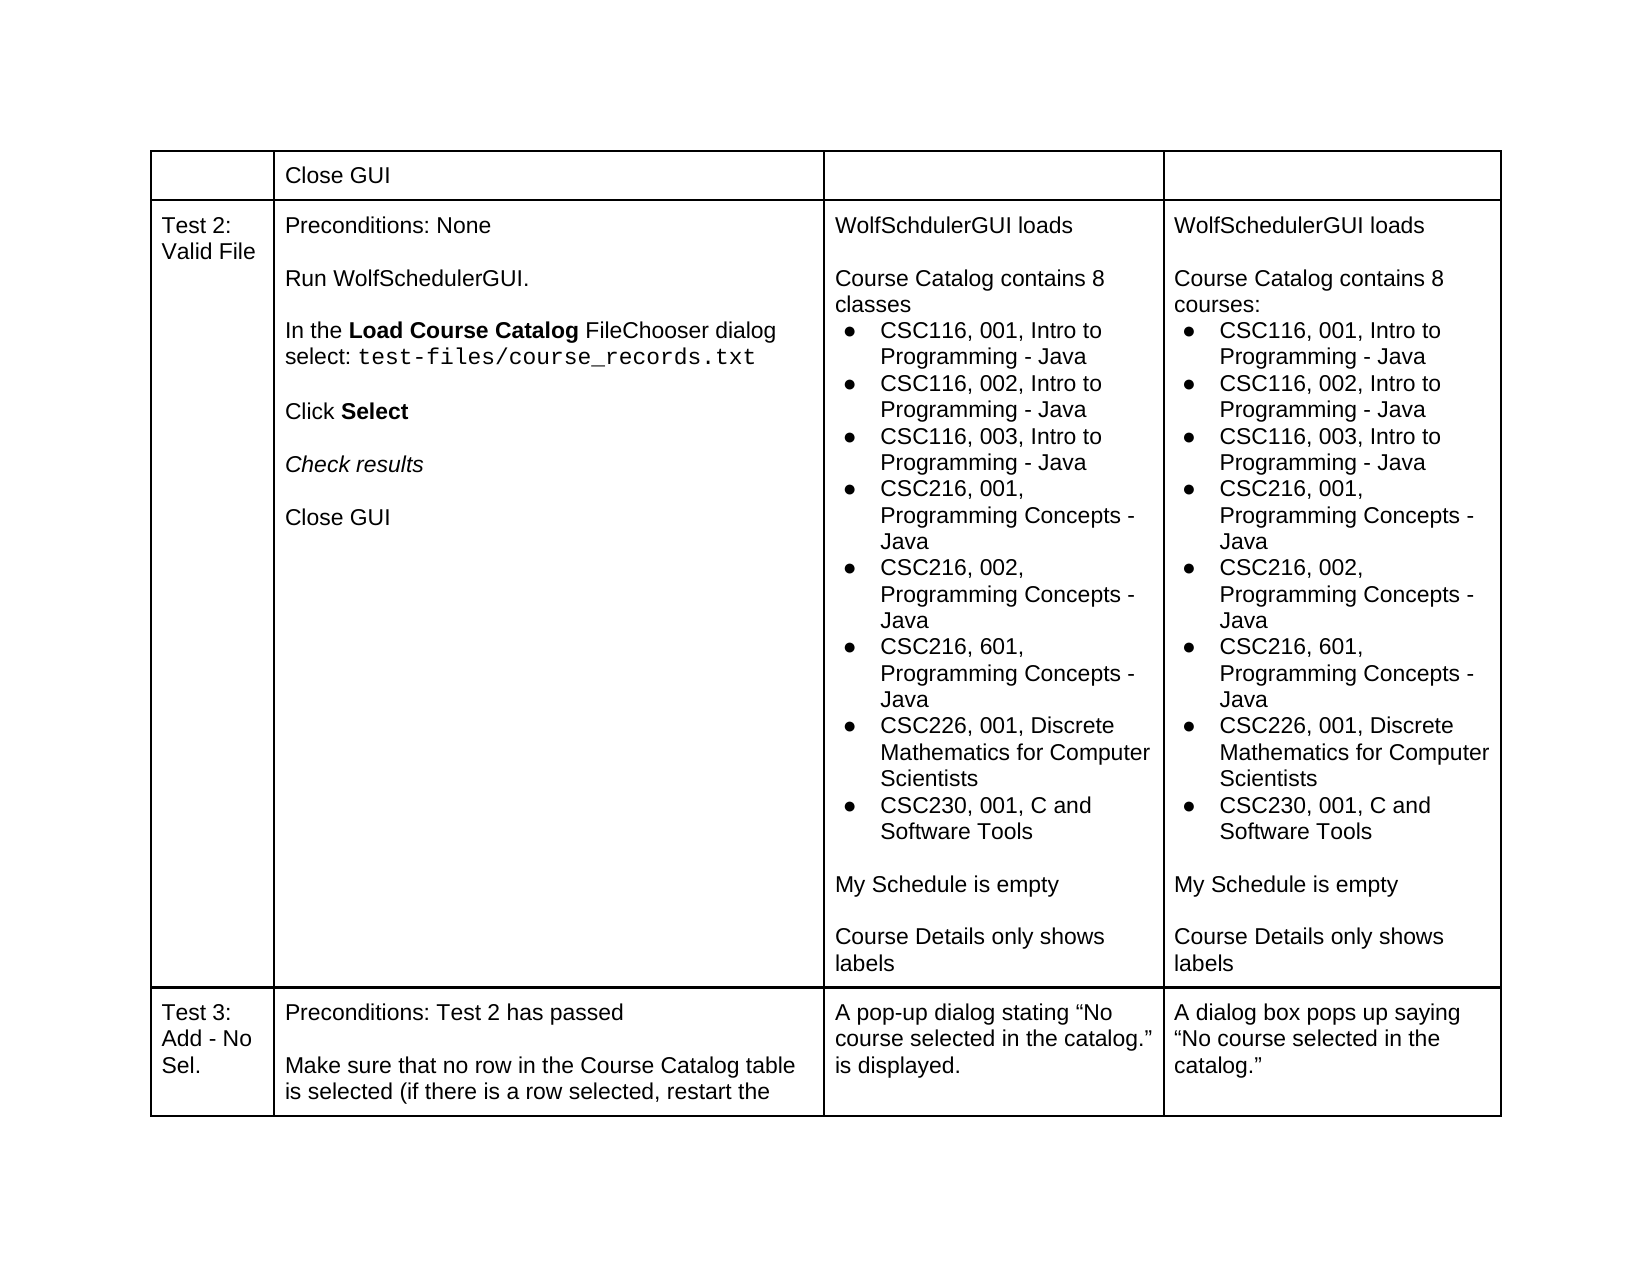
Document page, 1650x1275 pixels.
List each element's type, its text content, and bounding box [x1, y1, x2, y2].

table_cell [1165, 989, 1500, 1115]
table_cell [152, 152, 273, 199]
table_cell WolfSchedulerGUI loads Course Catalog contains 8 courses: CSC116, 001, Intro to Programming - Java CSC116, 002, Intro to Programming - Java CSC116, 003, Intro to Programming - Java CSC216, 001, Programming Concepts - Java CSC216, 002, Programming Concepts - Java CSC216, 601, Programming Concepts - Java CSC226, 001, Discrete Mathematics for Computer Scientists CSC230, 001, C and Software Tools My Schedule is empty Course Details only shows labels [1165, 201, 1500, 986]
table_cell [825, 152, 1163, 199]
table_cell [152, 989, 273, 1115]
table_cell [1165, 152, 1500, 199]
table_cell Test 2: Valid File [152, 201, 273, 986]
table_cell Preconditions: None Run WolfSchedulerGUI. In the Load Course Catalog FileChooser dialog select: test-files/course_records.txt Click Select Check results Close GUI [275, 201, 823, 986]
table_cell WolfSchdulerGUI loads Course Catalog contains 8 classes CSC116, 001, Intro to Programming - Java CSC116, 002, Intro to Programming - Java CSC116, 003, Intro to Programming - Java CSC216, 001, Programming Concepts - Java CSC216, 002, Programming Concepts - Java CSC216, 601, Programming Concepts - Java CSC226, 001, Discrete Mathematics for Computer Scientists CSC230, 001, C and Software Tools My Schedule is empty Course Details only shows labels [825, 201, 1163, 986]
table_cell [275, 989, 823, 1115]
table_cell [825, 989, 1163, 1115]
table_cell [275, 152, 823, 199]
